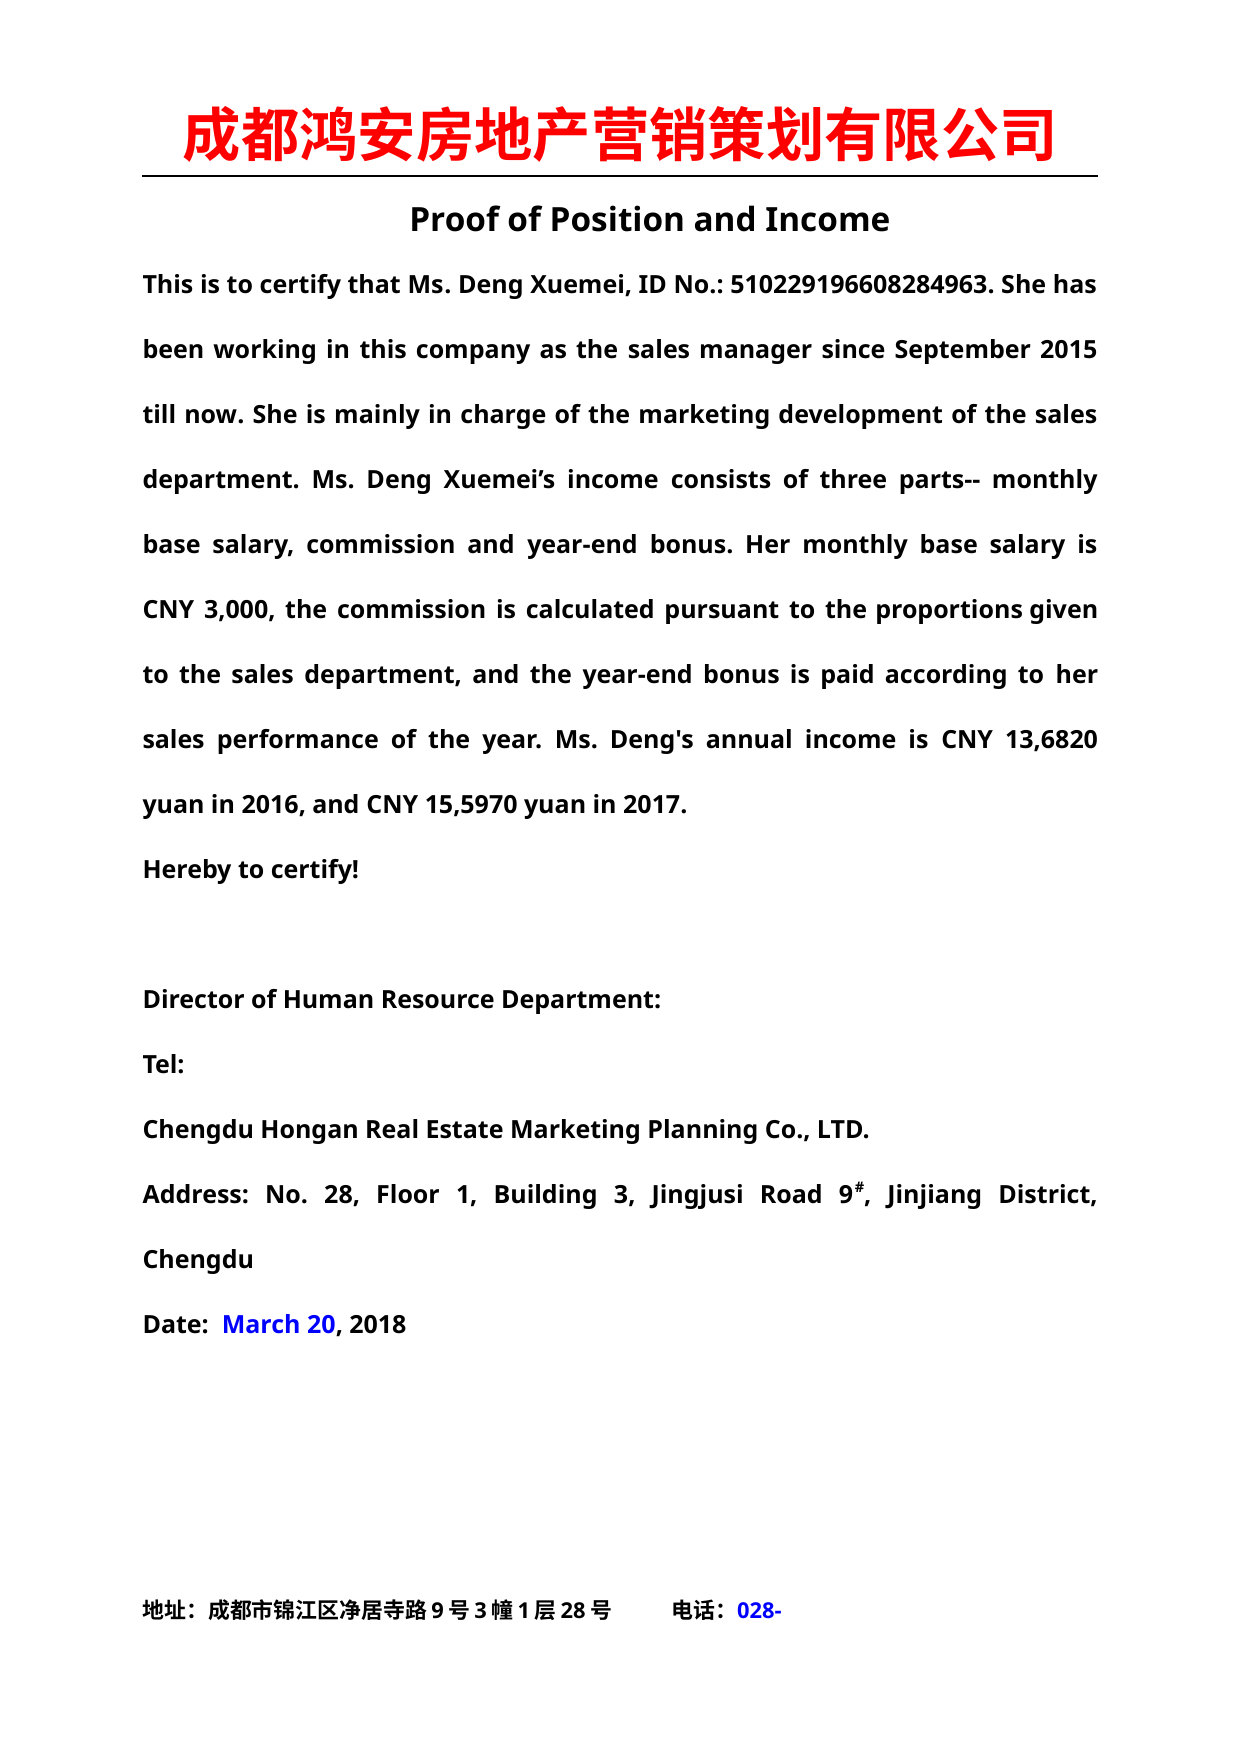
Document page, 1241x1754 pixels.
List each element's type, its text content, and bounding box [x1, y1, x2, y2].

text Chengdu Hongan Real Estate Marketing Planning Co., LTD. [142, 1096, 1098, 1161]
text Address: No. 28, Floor 1, Building 3, Jingjusi Road 9#, Jinjiang District, Chengdu [142, 1161, 1098, 1291]
text Hereby to certify! [142, 836, 1098, 901]
text This is to certify that Ms. Deng Xuemei, ID No.: 510229196608284963. She has been working in this company as the sales manager since September 2015 till now. She is mainly in charge of the marketing development of the sales department. Ms. Deng Xuemei’s income consists of three parts-- monthly base salary, commission and year-end bonus. Her monthly base salary is CNY 3,000, the commission is calculated pursuant to the proportions given to the sales department, and the year-end bonus is paid according to her sales performance of the year. Ms. Deng's annual income is CNY 13,6820 yuan in 2016, and CNY 15,5970 yuan in 2017. [142, 251, 1098, 836]
text Proof of Position and Income [142, 186, 1098, 251]
text Tel: [142, 1031, 1098, 1096]
text Date: March 20, 2018 [142, 1291, 1098, 1356]
text Director of Human Resource Department: [142, 966, 1098, 1031]
